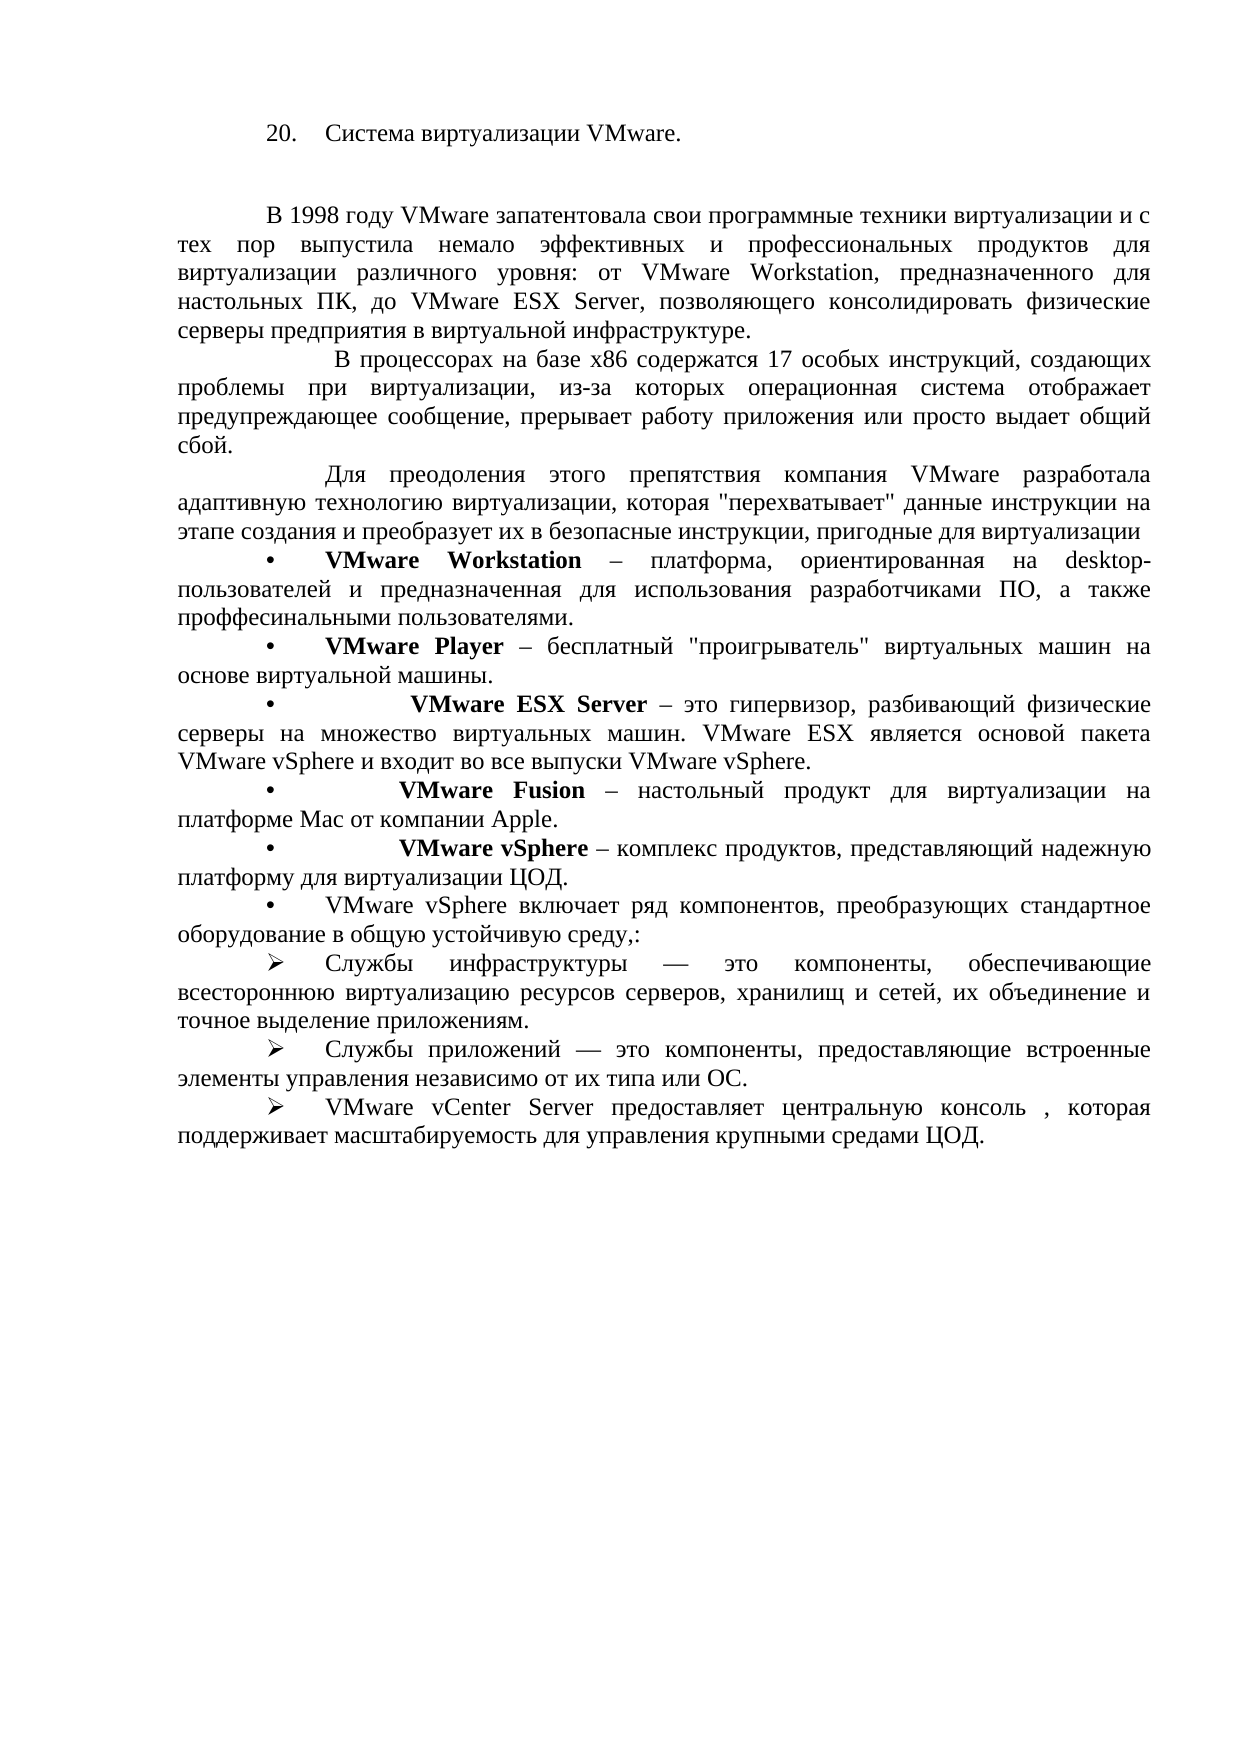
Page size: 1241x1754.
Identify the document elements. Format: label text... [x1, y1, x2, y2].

list VMware vSphere включает ряд компонентов, преобразующих стандартное оборудование в общую устойчивую среду,: [177, 890, 1152, 948]
list VMware vCenter Server предоставляет центральную консоль , которая поддерживает масштабируемость для управления крупными средами ЦОД. [177, 1092, 1152, 1149]
list VMware vSphere – комплекс продуктов, представляющий надежную платформу для виртуализации ЦОД. [177, 833, 1152, 890]
list Система виртуализации VMware. [177, 118, 1152, 147]
list Для преодоления этого препятствия компания VMware разработала адаптивную технологию виртуализации, которая "перехватывает" данные инструкции на этапе создания и преобразует их в безопасные инструкции, пригодные для виртуализации [177, 459, 1152, 545]
list Службы инфраструктуры — это компоненты, обеспечивающие всестороннюю виртуализацию ресурсов серверов, хранилищ и сетей, их объединение и точное выделение приложениям. [177, 948, 1152, 1034]
list VMware Player – бесплатный "проигрыватель" виртуальных машин на основе виртуальной машины. [177, 631, 1152, 689]
list VMware Workstation – платформа, ориентированная на desktop-пользователей и предназначенная для использования разработчиками ПО, а также проффесинальными пользователями. [177, 545, 1152, 631]
list Службы приложений — это компоненты, предоставляющие встроенные элементы управления независимо от их типа или ОС. [177, 1034, 1152, 1092]
list В процессорах на базе x86 содержатся 17 особых инструкций, создающих проблемы при виртуализации, из-за которых операционная система отображает предупреждающее сообщение, прерывает работу приложения или просто выдает общий сбой. [177, 344, 1152, 459]
list VMware Fusion – настольный продукт для виртуализации на платформе Mac от компании Apple. [177, 775, 1152, 833]
list В 1998 году VMware запатентовала свои программные техники виртуализации и с тех пор выпустила немало эффективных и профессиональных продуктов для виртуализации различного уровня: от VMware Workstation, предназначенного для настольных ПК, до VMware ESX Server, позволяющего консолидировать физические серверы предприятия в виртуальной инфраструктуре. [177, 200, 1152, 344]
list VMware ESX Server – это гипервизор, разбивающий физические серверы на множество виртуальных машин. VMware ESX является основой пакета VMware vSphere и входит во все выпуски VMware vSphere. [177, 689, 1152, 775]
